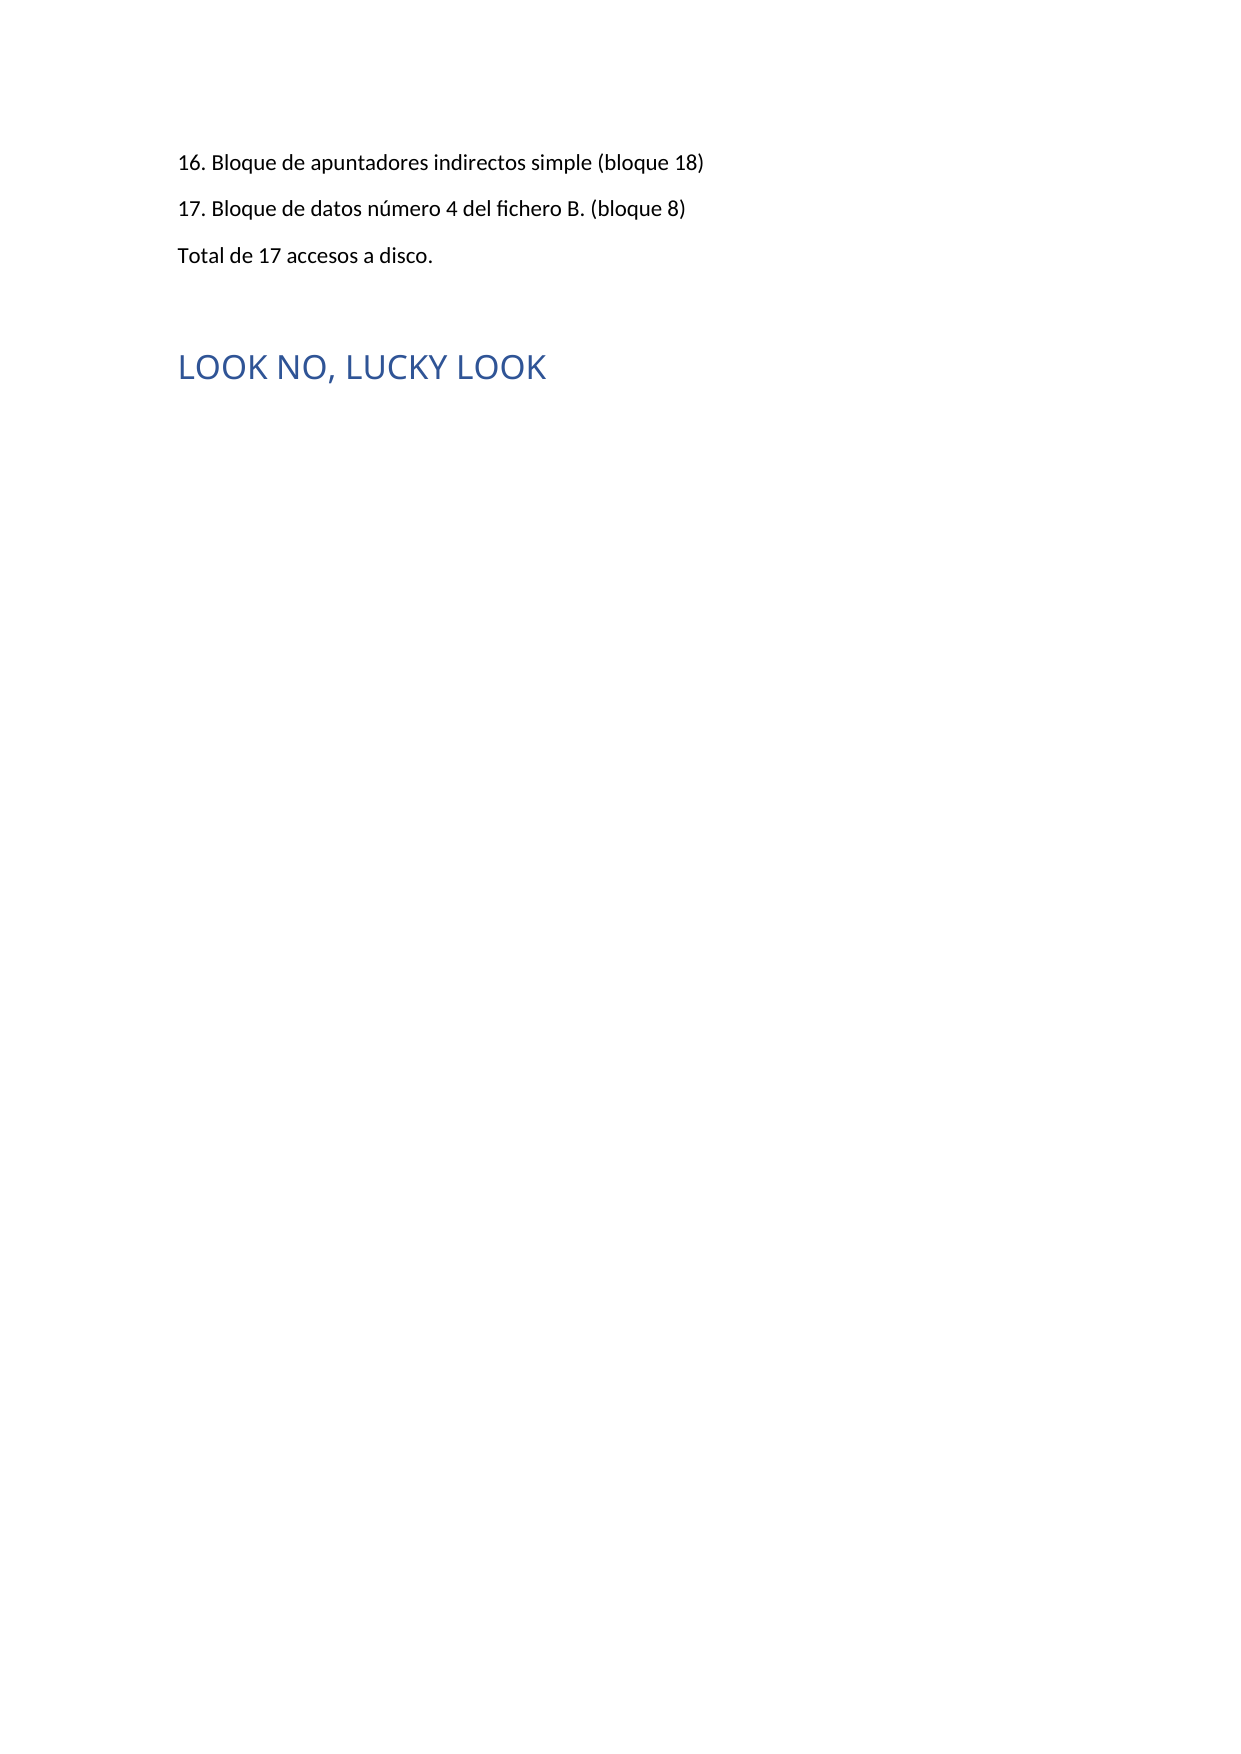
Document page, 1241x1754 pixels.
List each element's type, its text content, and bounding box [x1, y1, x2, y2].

text 16. Bloque de apuntadores indirectos simple (bloque 18) [177, 148, 1063, 176]
text Total de 17 accesos a disco. [177, 241, 1063, 269]
text 17. Bloque de datos número 4 del fichero B. (bloque 8) [177, 194, 1063, 222]
subtitle LOOK NO, LUCKY LOOK [177, 343, 1063, 389]
